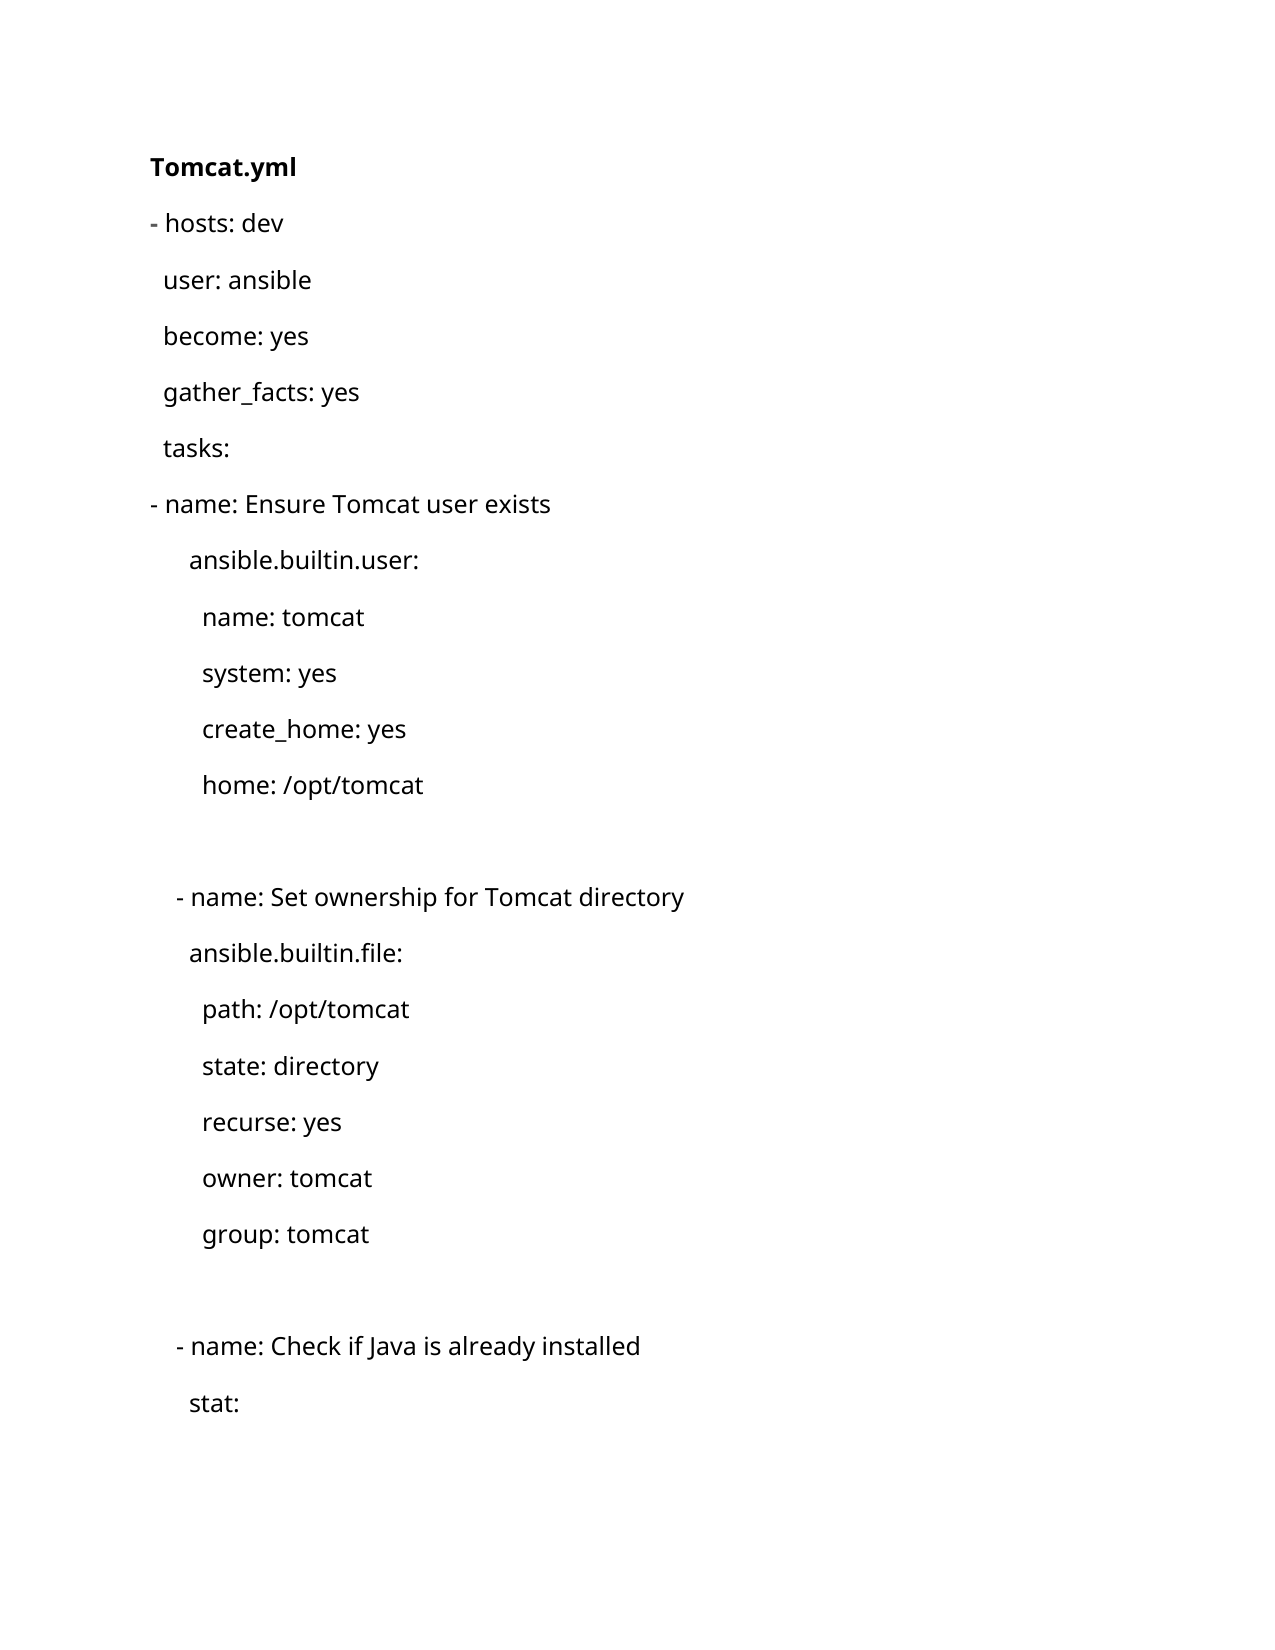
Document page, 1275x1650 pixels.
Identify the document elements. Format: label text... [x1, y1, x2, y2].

text state: directory [150, 1048, 1125, 1082]
text - name: Set ownership for Tomcat directory [150, 880, 1125, 914]
text ansible.builtin.file: [150, 936, 1125, 970]
text - name: Check if Java is already installed [150, 1329, 1125, 1363]
text group: tomcat [150, 1217, 1125, 1251]
text owner: tomcat [150, 1161, 1125, 1195]
text - hosts: dev [150, 206, 1125, 240]
text create_home: yes [150, 711, 1125, 746]
text stat: [150, 1385, 1125, 1419]
text home: /opt/tomcat [150, 768, 1125, 802]
text gather_facts: yes [150, 374, 1125, 409]
text ansible.builtin.user: [150, 543, 1125, 577]
text tasks: [150, 431, 1125, 465]
text path: /opt/tomcat [150, 992, 1125, 1026]
text recurse: yes [150, 1104, 1125, 1138]
text name: tomcat [150, 599, 1125, 633]
text system: yes [150, 655, 1125, 689]
text - name: Ensure Tomcat user exists [150, 487, 1125, 521]
text become: yes [150, 318, 1125, 352]
text user: ansible [150, 262, 1125, 296]
text Tomcat.yml [150, 150, 1125, 184]
